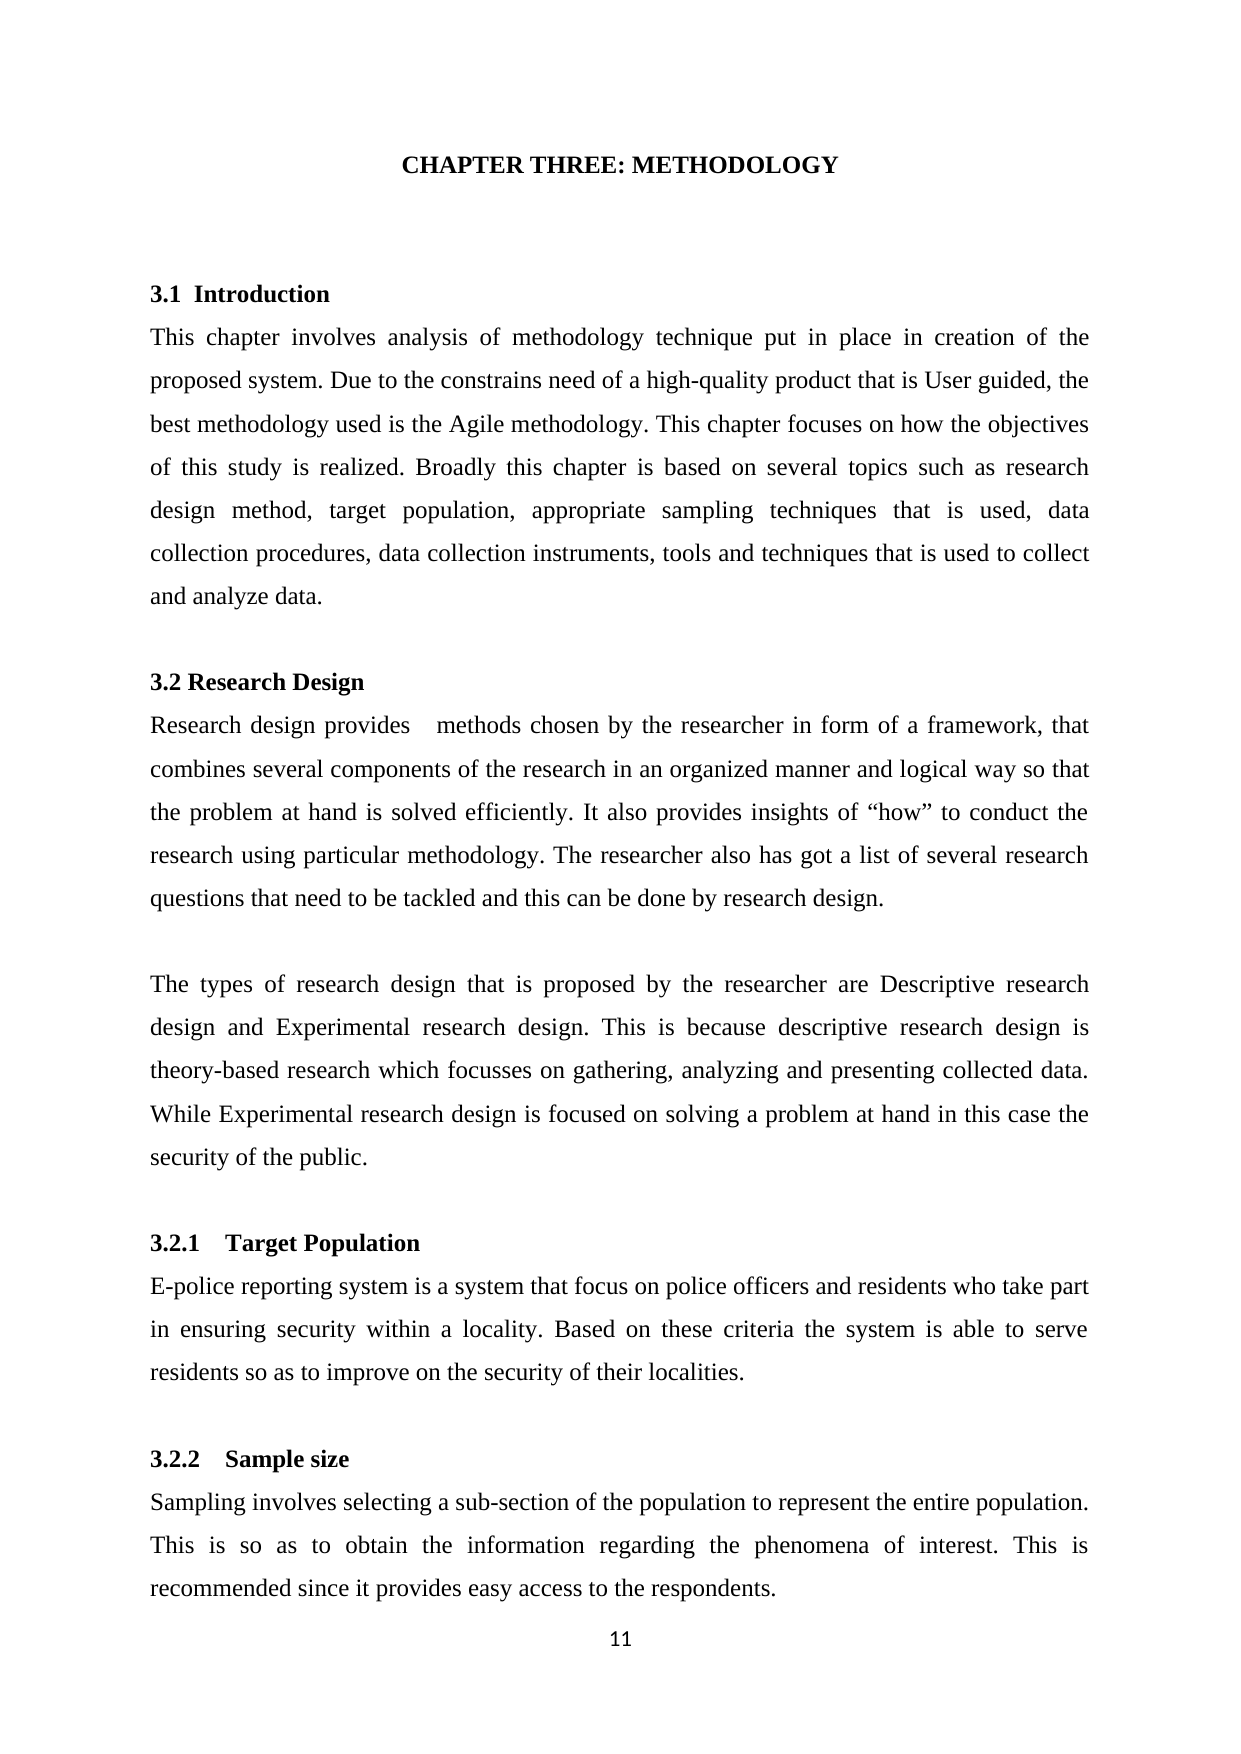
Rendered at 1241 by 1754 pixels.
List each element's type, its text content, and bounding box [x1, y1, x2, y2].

list The types of research design that is proposed by the researcher are Descriptive research design and Experimental research design. This is because descriptive research design is theory-based research which focusses on gathering, analyzing and presenting collected data. While Experimental research design is focused on solving a problem at hand in this case the security of the public. [150, 969, 1090, 1171]
list Sample size [150, 1444, 1090, 1472]
subtitle CHAPTER THREE: METHODOLOGY [150, 150, 1090, 179]
list Research Design [150, 667, 1090, 696]
text This chapter involves analysis of methodology technique put in place in creation of the proposed system. Due to the constrains need of a high-quality product that is User guided, the best methodology used is the Agile methodology. This chapter focuses on how the objectives of this study is realized. Broadly this chapter is based on several topics such as research design method, target population, appropriate sampling techniques that is used, data collection procedures, data collection instruments, tools and techniques that is used to collect and analyze data. [150, 322, 1090, 610]
list Introduction [150, 279, 1090, 308]
text E-police reporting system is a system that focus on police officers and residents who take part in ensuring security within a locality. Based on these criteria the system is able to serve residents so as to improve on the security of their localities. [150, 1271, 1090, 1386]
list Sampling involves selecting a sub-section of the population to represent the entire population. This is so as to obtain the information regarding the phenomena of interest. This is recommended since it provides easy access to the respondents. [150, 1487, 1090, 1602]
list Target Population [150, 1228, 1090, 1257]
list Research design provides methods chosen by the researcher in form of a framework, that combines several components of the research in an organized manner and logical way so that the problem at hand is solved efficiently. It also provides insights of “how” to conduct the research using particular methodology. The researcher also has got a list of several research questions that need to be tackled and this can be done by research design. [150, 711, 1090, 912]
